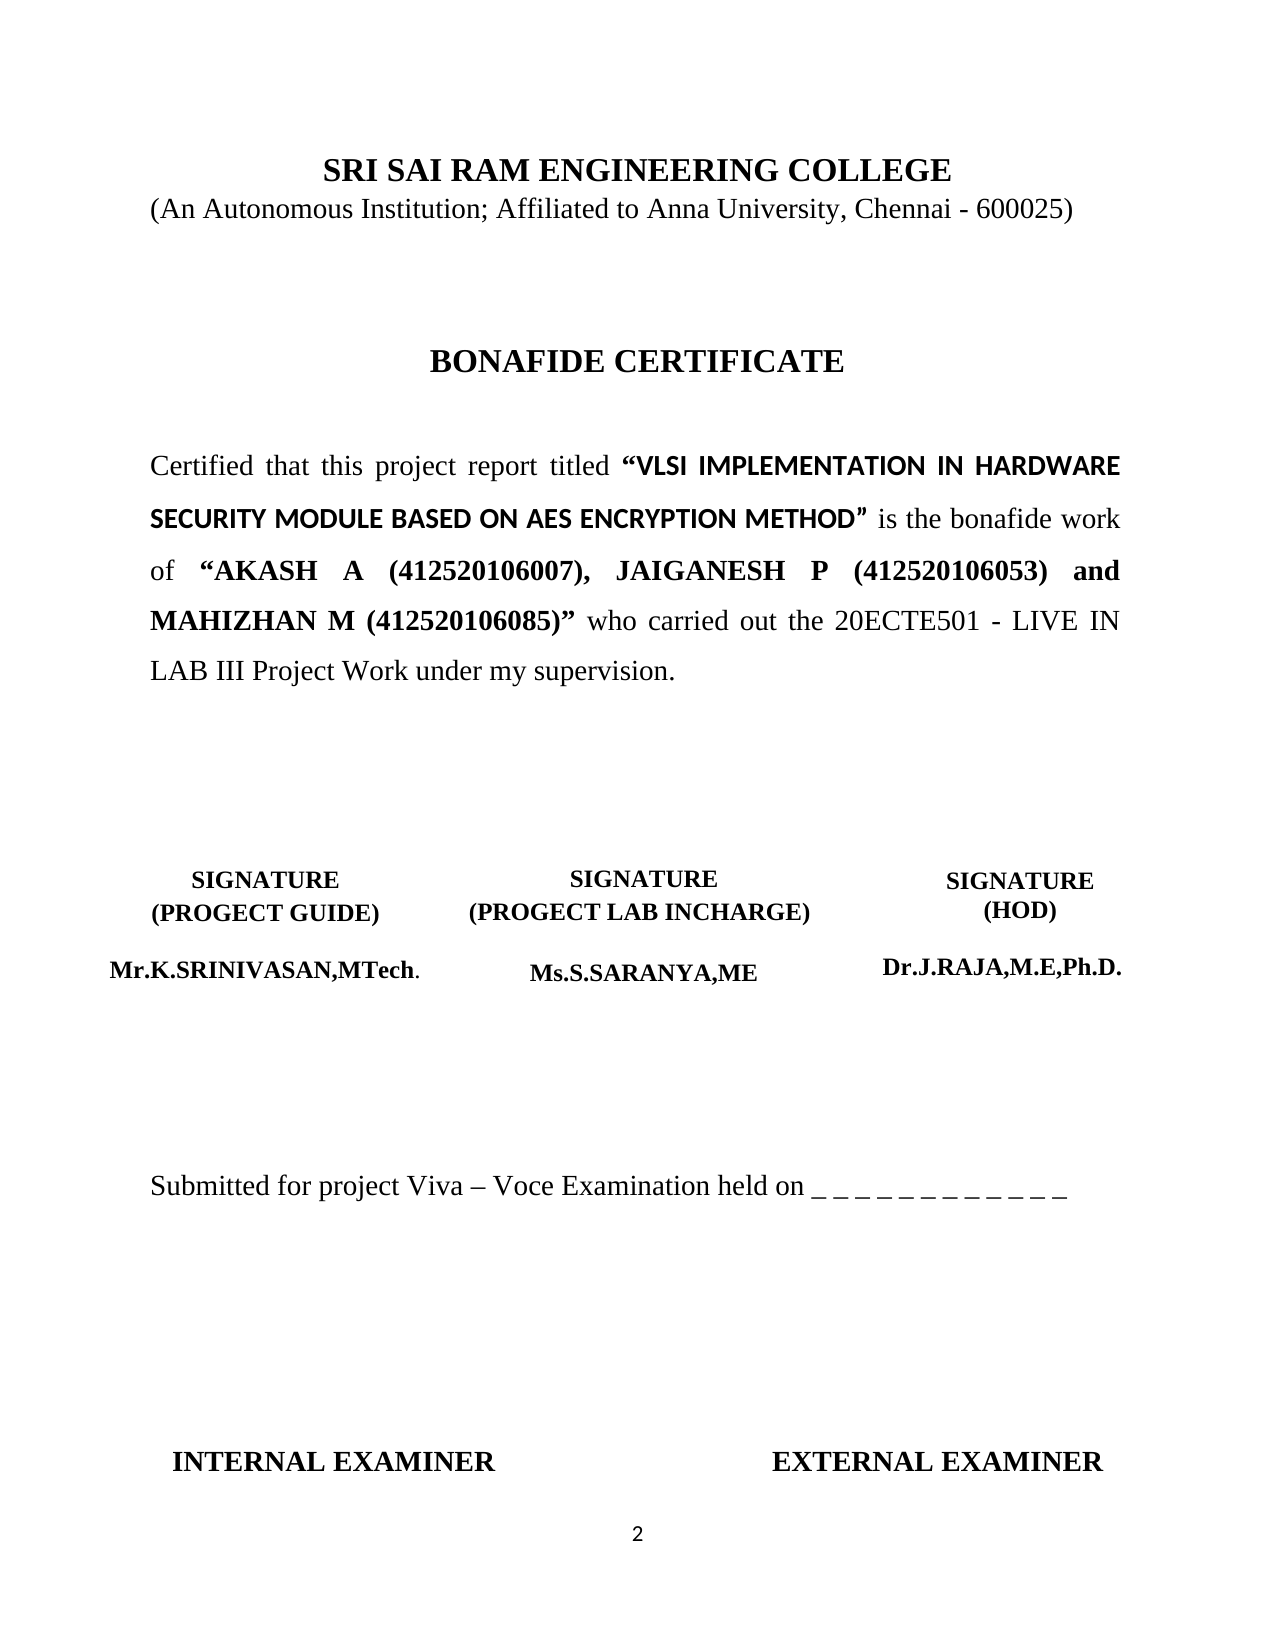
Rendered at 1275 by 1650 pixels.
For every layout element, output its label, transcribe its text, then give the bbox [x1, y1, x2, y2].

text Certified that this project report titled “VLSI IMPLEMENTATION IN HARDWARE SECURITY MODULE BASED ON AES ENCRYPTION METHOD” is the bonafide work of “AKASH A (412520106007), JAIGANESH P (412520106053) and MAHIZHAN M (412520106085)” who carried out the 20ECTE501 - LIVE IN LAB III Project Work under my supervision. [150, 447, 1121, 687]
subtitle SRI SAI RAM ENGINEERING COLLEGE [150, 150, 1125, 188]
text INTERNAL EXAMINER EXTERNAL EXAMINER [150, 1444, 1125, 1478]
subtitle (An Autonomous Institution; Affiliated to Anna University, Chennai - 600025) [150, 191, 1125, 295]
text Submitted for project Viva – Voce Examination held on _ _ _ _ _ _ _ _ _ _ _ _ [150, 1168, 1125, 1202]
subtitle BONAFIDE CERTIFICATE [150, 342, 1125, 380]
